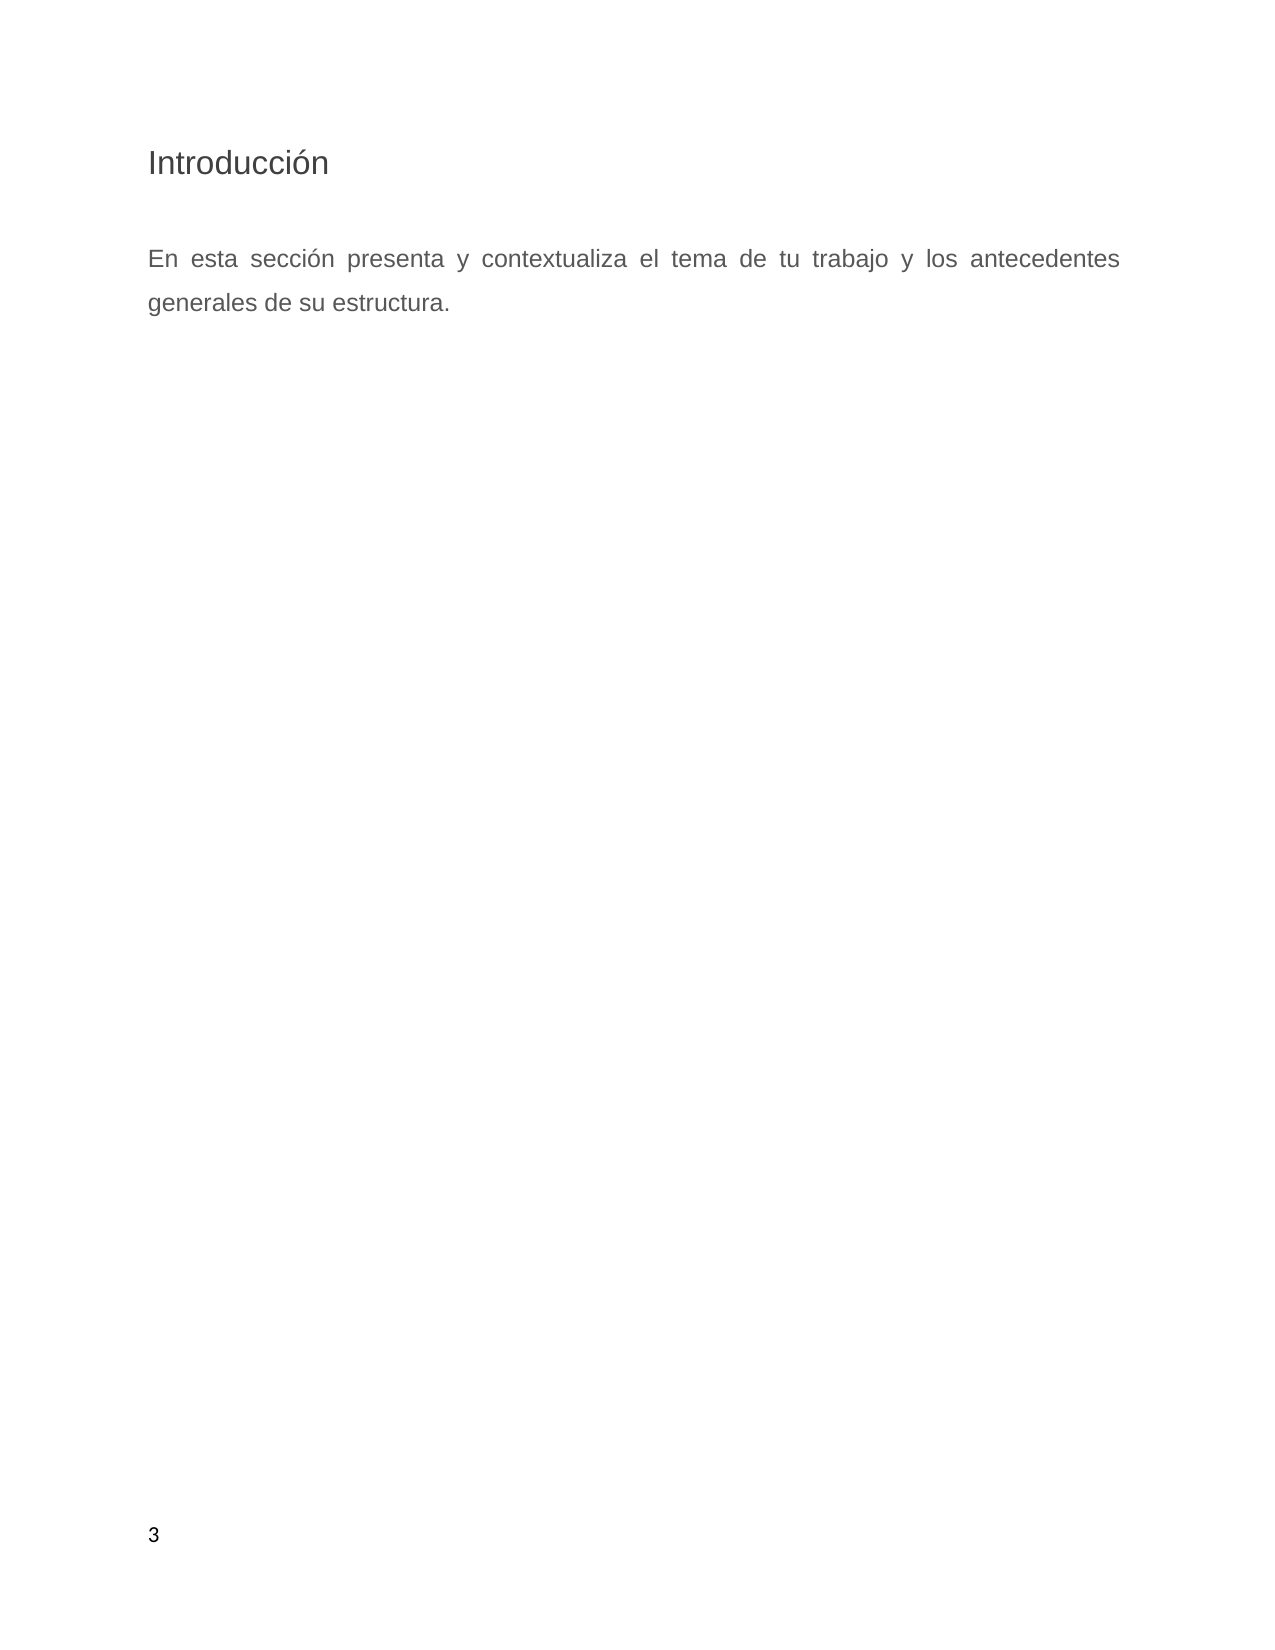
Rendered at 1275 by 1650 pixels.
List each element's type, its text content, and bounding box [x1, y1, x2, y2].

text En esta sección presenta y contextualiza el tema de tu trabajo y los antecedentes generales de su estructura. [148, 244, 1122, 316]
subtitle Introducción [148, 143, 1122, 182]
